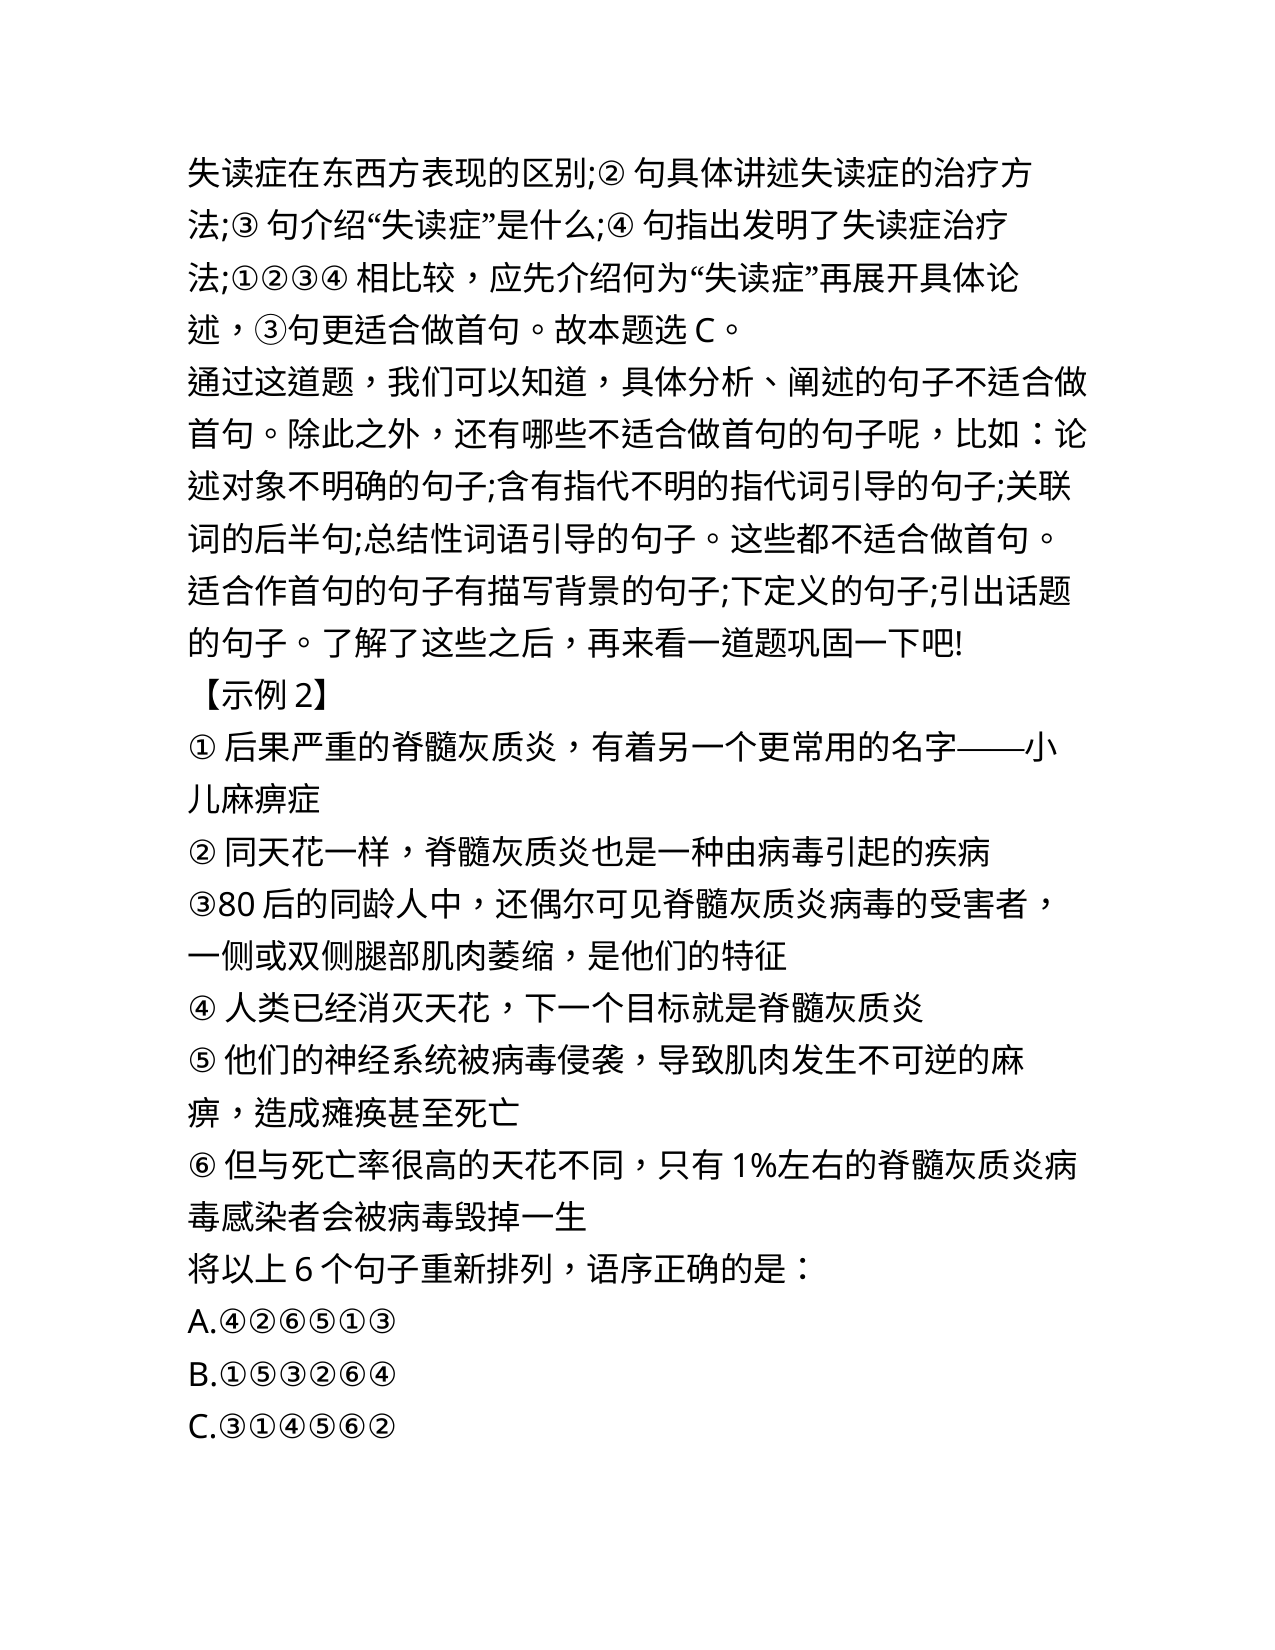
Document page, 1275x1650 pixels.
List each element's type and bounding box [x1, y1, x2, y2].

text [187, 150, 1087, 1448]
